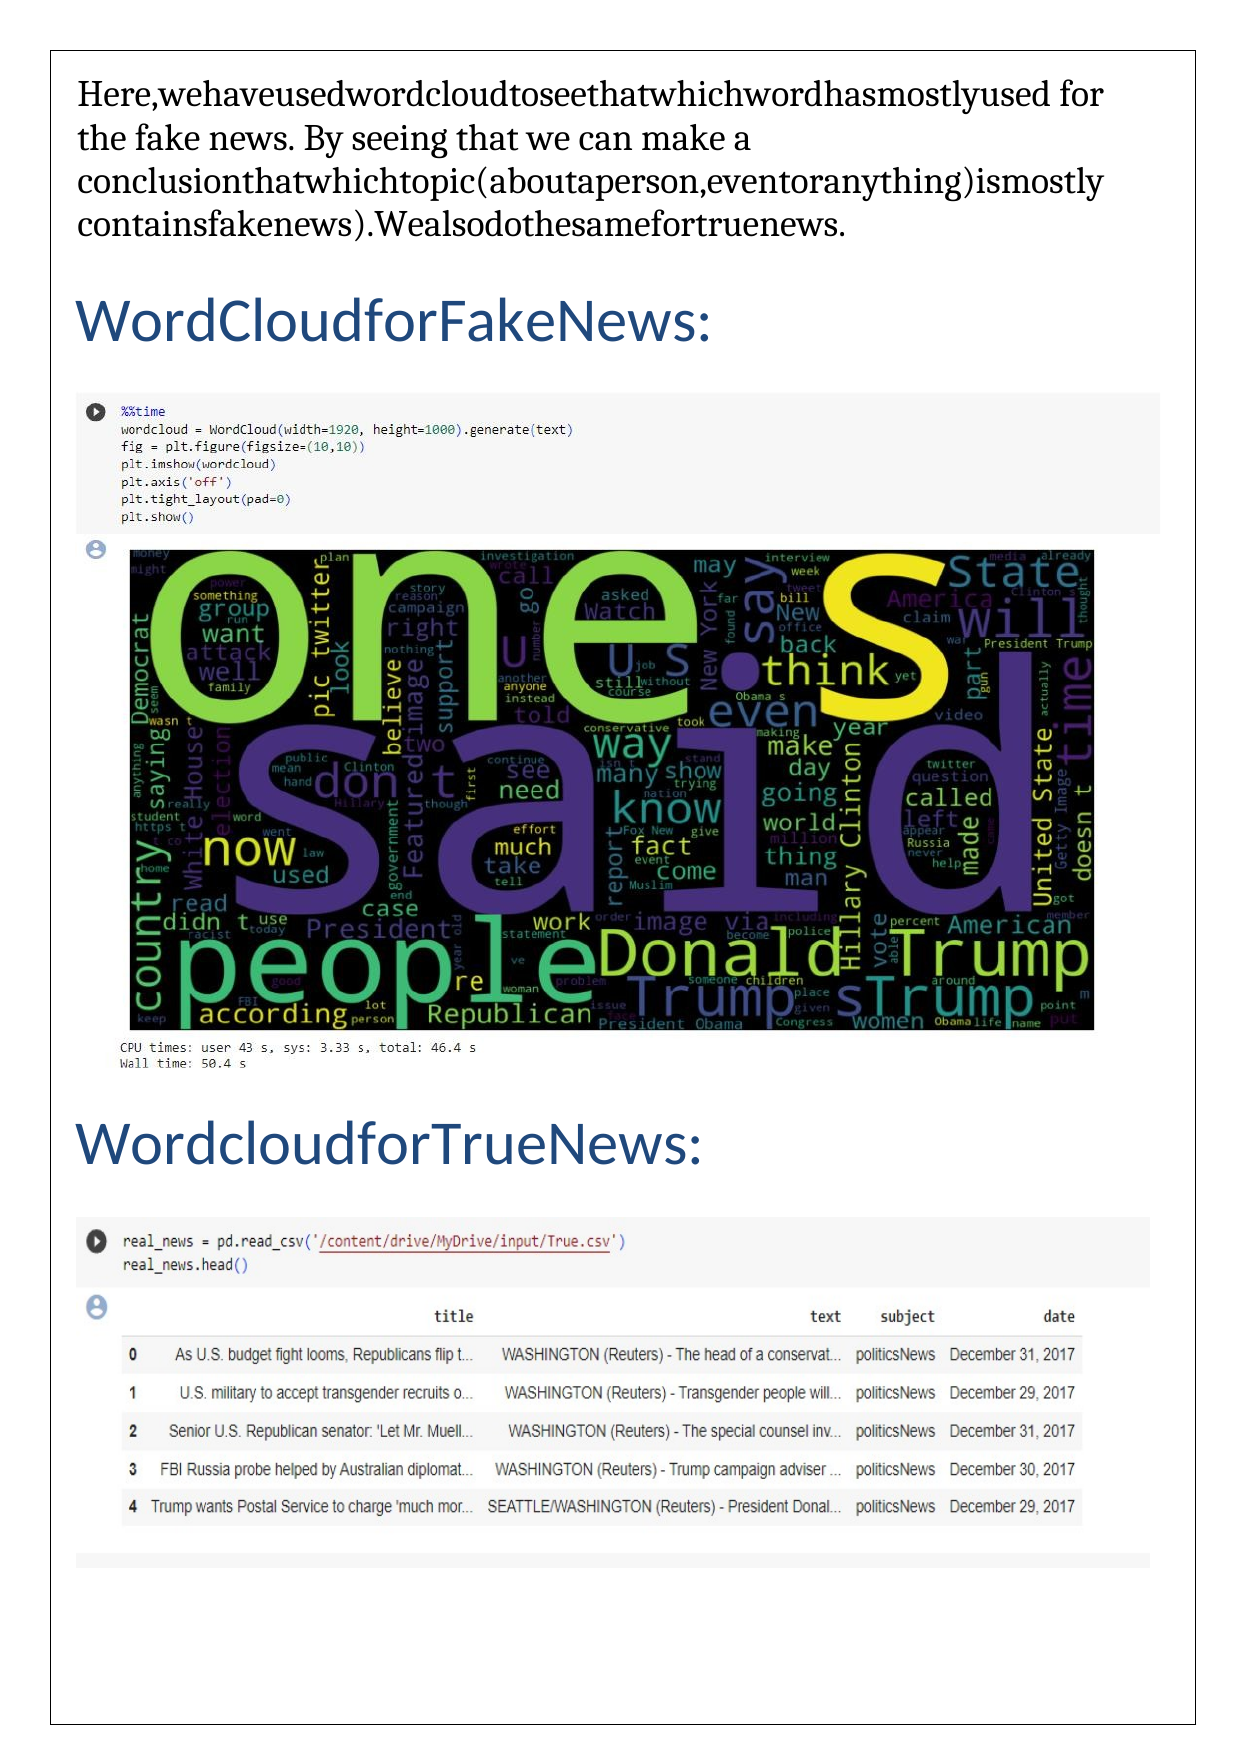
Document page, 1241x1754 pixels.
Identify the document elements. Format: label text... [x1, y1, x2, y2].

text containsfakenews).Wealsodothesamefortruenews. [77, 203, 1195, 246]
picture [76, 1217, 1150, 1568]
picture [75, 391, 1161, 1068]
text Here,wehaveusedwordcloudtoseethatwhichwordhasmostlyused for the fake news. By seeing that we can make a conclusionthatwhichtopic(aboutaperson,eventoranything)ismostly [77, 73, 1162, 202]
subtitle WordCloudforFakeNews: [75, 280, 1195, 357]
